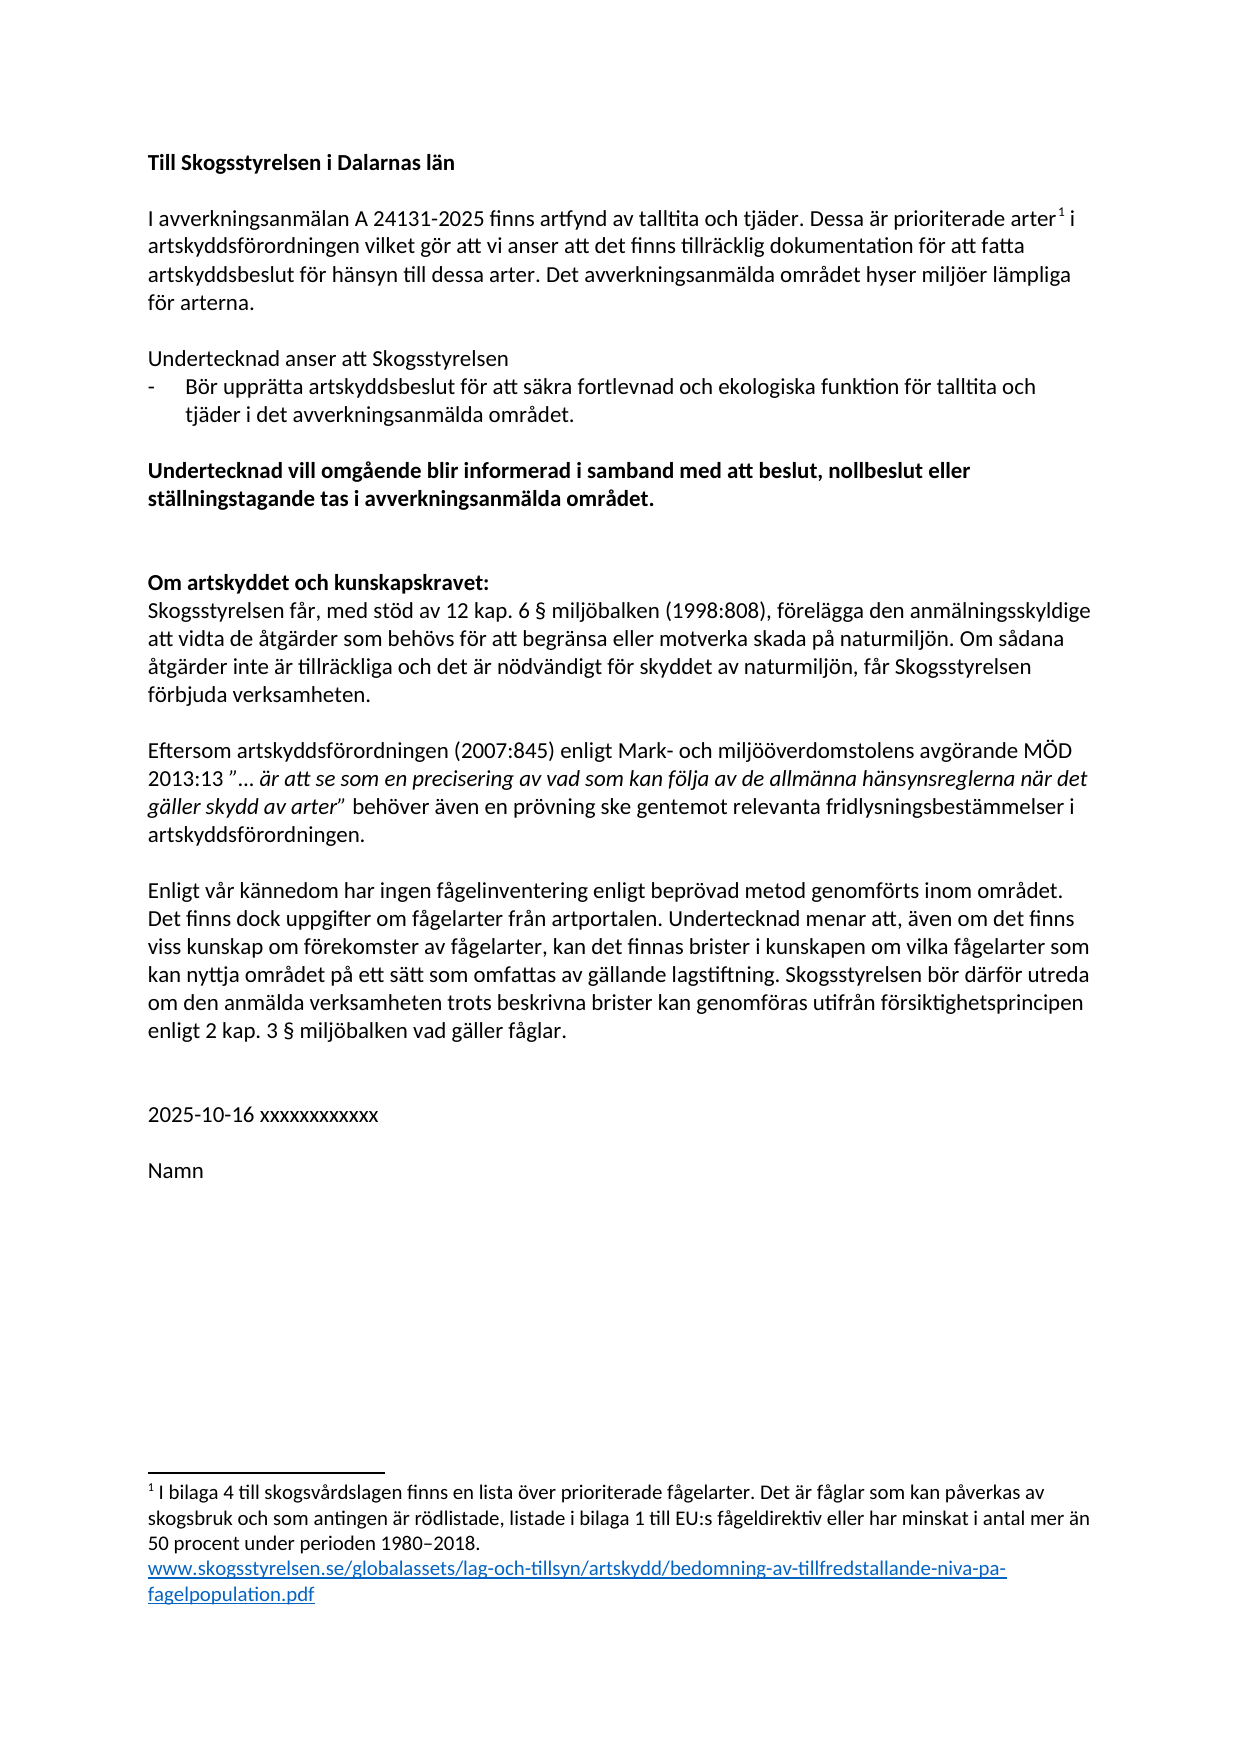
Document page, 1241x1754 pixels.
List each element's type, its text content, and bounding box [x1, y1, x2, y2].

text gäller skydd av arter” behöver även en prövning ske gentemot relevanta fridlysningsbestämmelser i artskyddsförordningen. [148, 792, 1093, 848]
text Om artskyddet och kunskapskravet: [148, 568, 1093, 596]
text 2025-10-16 xxxxxxxxxxxx [148, 1100, 1093, 1128]
text Namn [148, 1156, 1093, 1184]
text Undertecknad vill omgående blir informerad i samband med att beslut, nollbeslut eller ställningstagande tas i avverkningsanmälda området. [148, 456, 1093, 512]
text Till Skogsstyrelsen i Dalarnas län [148, 148, 1093, 176]
text Skogsstyrelsen får, med stöd av 12 kap. 6 § miljöbalken (1998:808), förelägga den anmälningsskyldige att vidta de åtgärder som behövs för att begränsa eller motverka skada på naturmiljön. Om sådana åtgärder inte är tillräckliga och det är nödvändigt för skyddet av naturmiljön, får Skogsstyrelsen förbjuda verksamheten. [148, 596, 1093, 708]
text Eftersom artskyddsförordningen (2007:845) enligt Mark- och miljööverdomstolens avgörande MÖD 2013:13 ”… är att se som en precisering av vad som kan följa av de allmänna hänsynsreglerna när det [148, 736, 1093, 792]
text Undertecknad anser att Skogsstyrelsen [148, 344, 1093, 372]
text Enligt vår kännedom har ingen fågelinventering enligt beprövad metod genomförts inom området. Det finns dock uppgifter om fågelarter från artportalen. Undertecknad menar att, även om det finns viss kunskap om förekomster av fågelarter, kan det finnas brister i kunskapen om vilka fågelarter som kan nyttja området på ett sätt som omfattas av gällande lagstiftning. Skogsstyrelsen bör därför utreda om den anmälda verksamheten trots beskrivna brister kan genomföras utifrån försiktighetsprincipen enligt 2 kap. 3 § miljöbalken vad gäller fåglar. [148, 876, 1093, 1044]
text I avverkningsanmälan A 24131-2025 finns artfynd av talltita och tjäder. Dessa är prioriterade arter i artskyddsförordningen vilket gör att vi anser att det finns tillräcklig dokumentation för att fatta artskyddsbeslut för hänsyn till dessa arter. Det avverkningsanmälda området hyser miljöer lämpliga för arterna. [148, 204, 1093, 316]
list Bör upprätta artskyddsbeslut för att säkra fortlevnad och ekologiska funktion för talltita och tjäder i det avverkningsanmälda området. [148, 372, 1093, 428]
